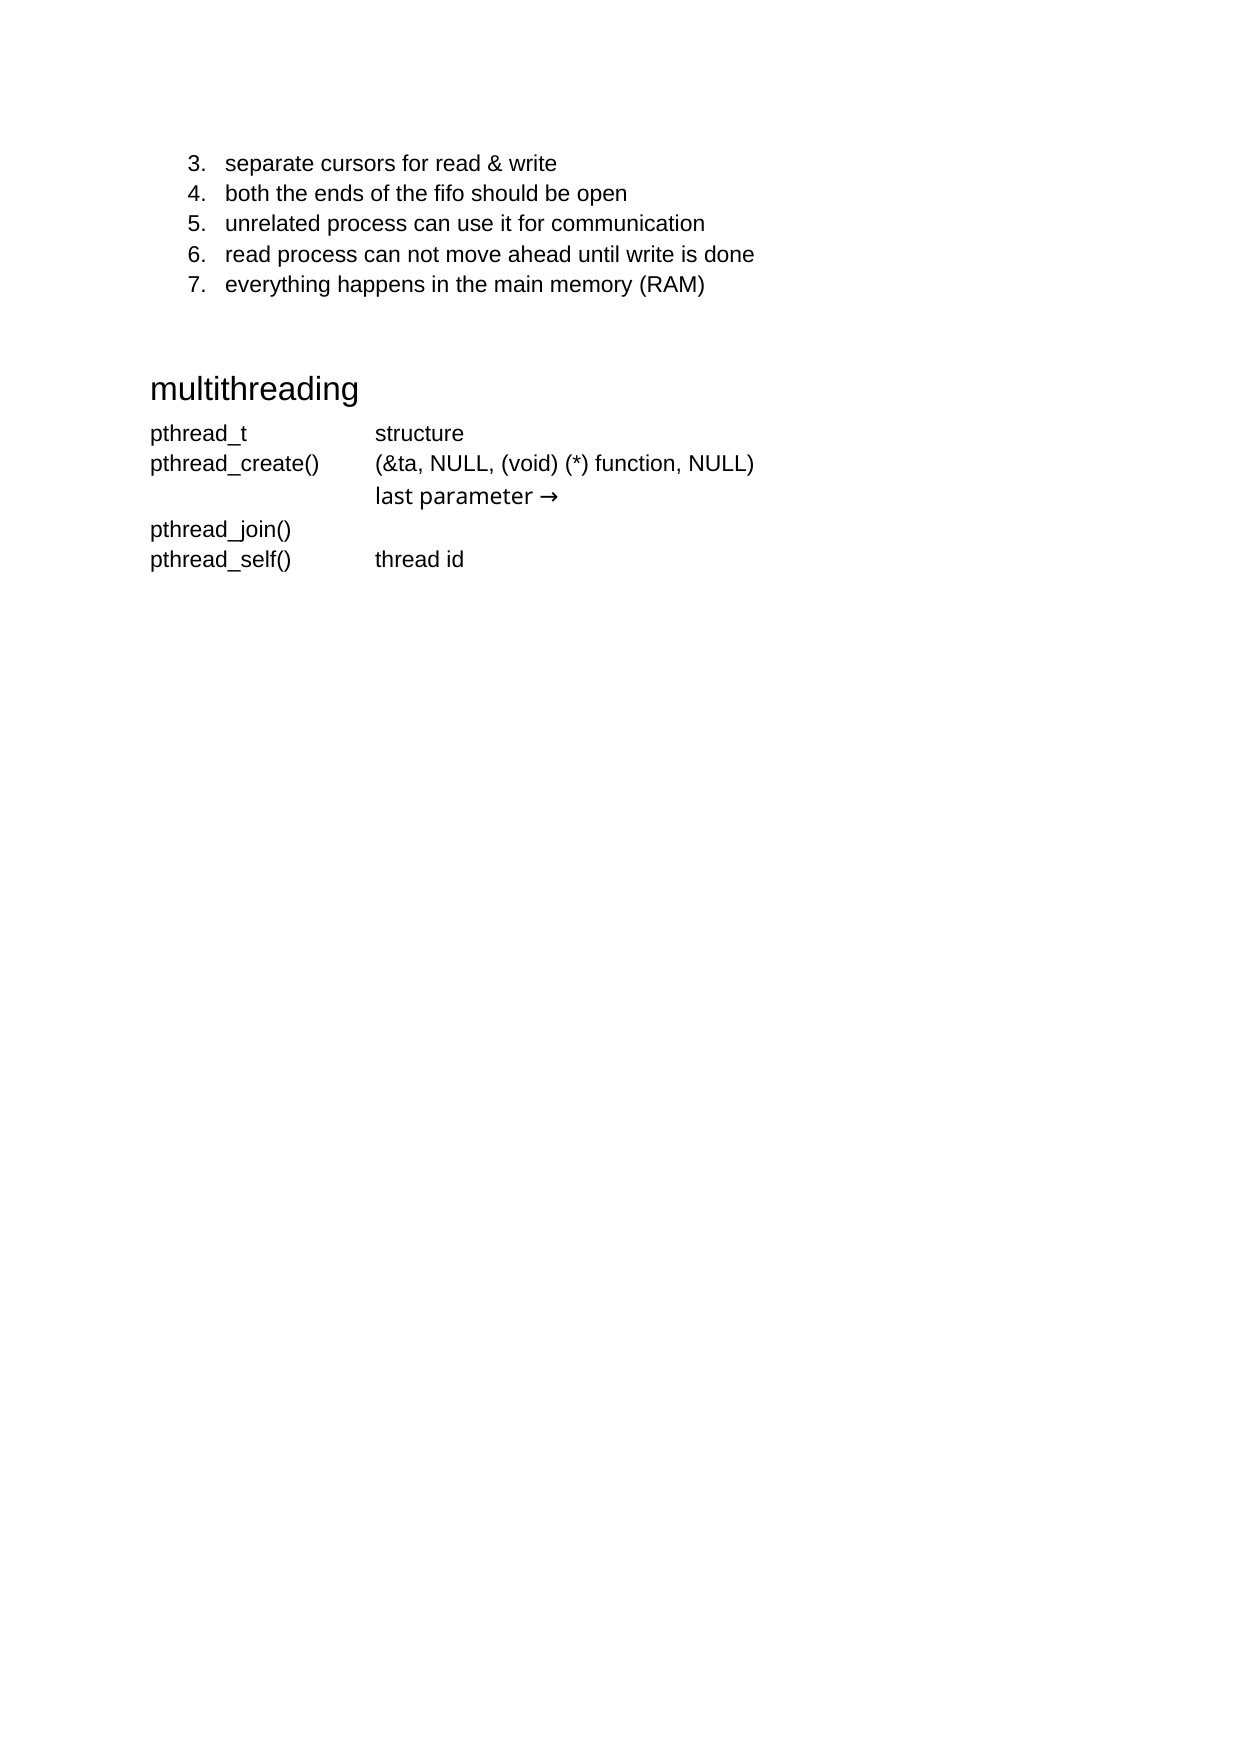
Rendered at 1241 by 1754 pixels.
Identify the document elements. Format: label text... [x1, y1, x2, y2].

list both the ends of the fifo should be open [187, 180, 1090, 207]
list everything happens in the main memory (RAM) [187, 271, 1090, 297]
text pthread_create() (&ta, NULL, (void) (*) function, NULL) [150, 450, 1090, 476]
list separate cursors for read & write [187, 150, 1090, 176]
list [187, 241, 1090, 267]
text pthread_t structure [150, 420, 1090, 446]
text pthread_self() thread id [150, 546, 1090, 573]
text last parameter → [150, 480, 1090, 511]
text pthread_join() [150, 516, 1090, 542]
subtitle multithreading [150, 369, 1090, 407]
list unrelated process can use it for communication [187, 210, 1090, 237]
